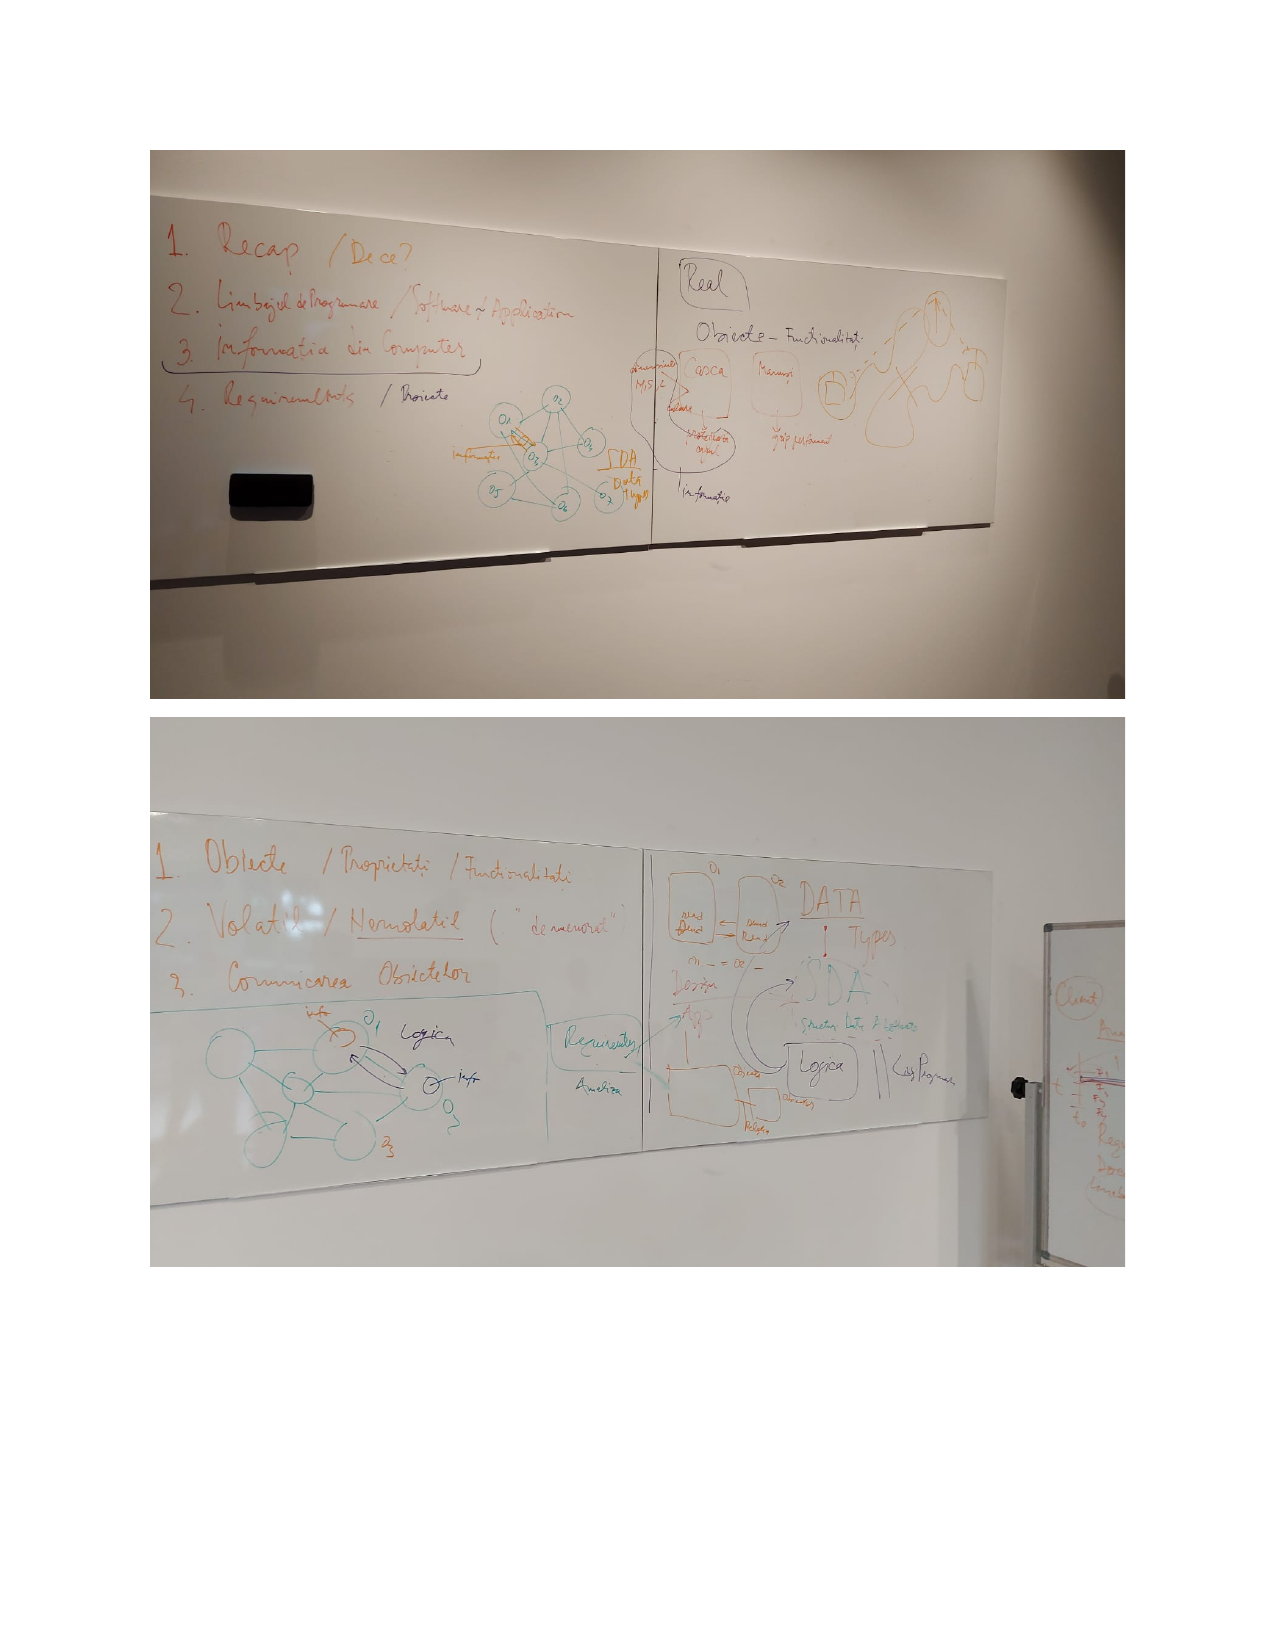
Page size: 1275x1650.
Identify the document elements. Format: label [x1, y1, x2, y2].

picture [150, 150, 1125, 699]
picture [150, 717, 1125, 1267]
